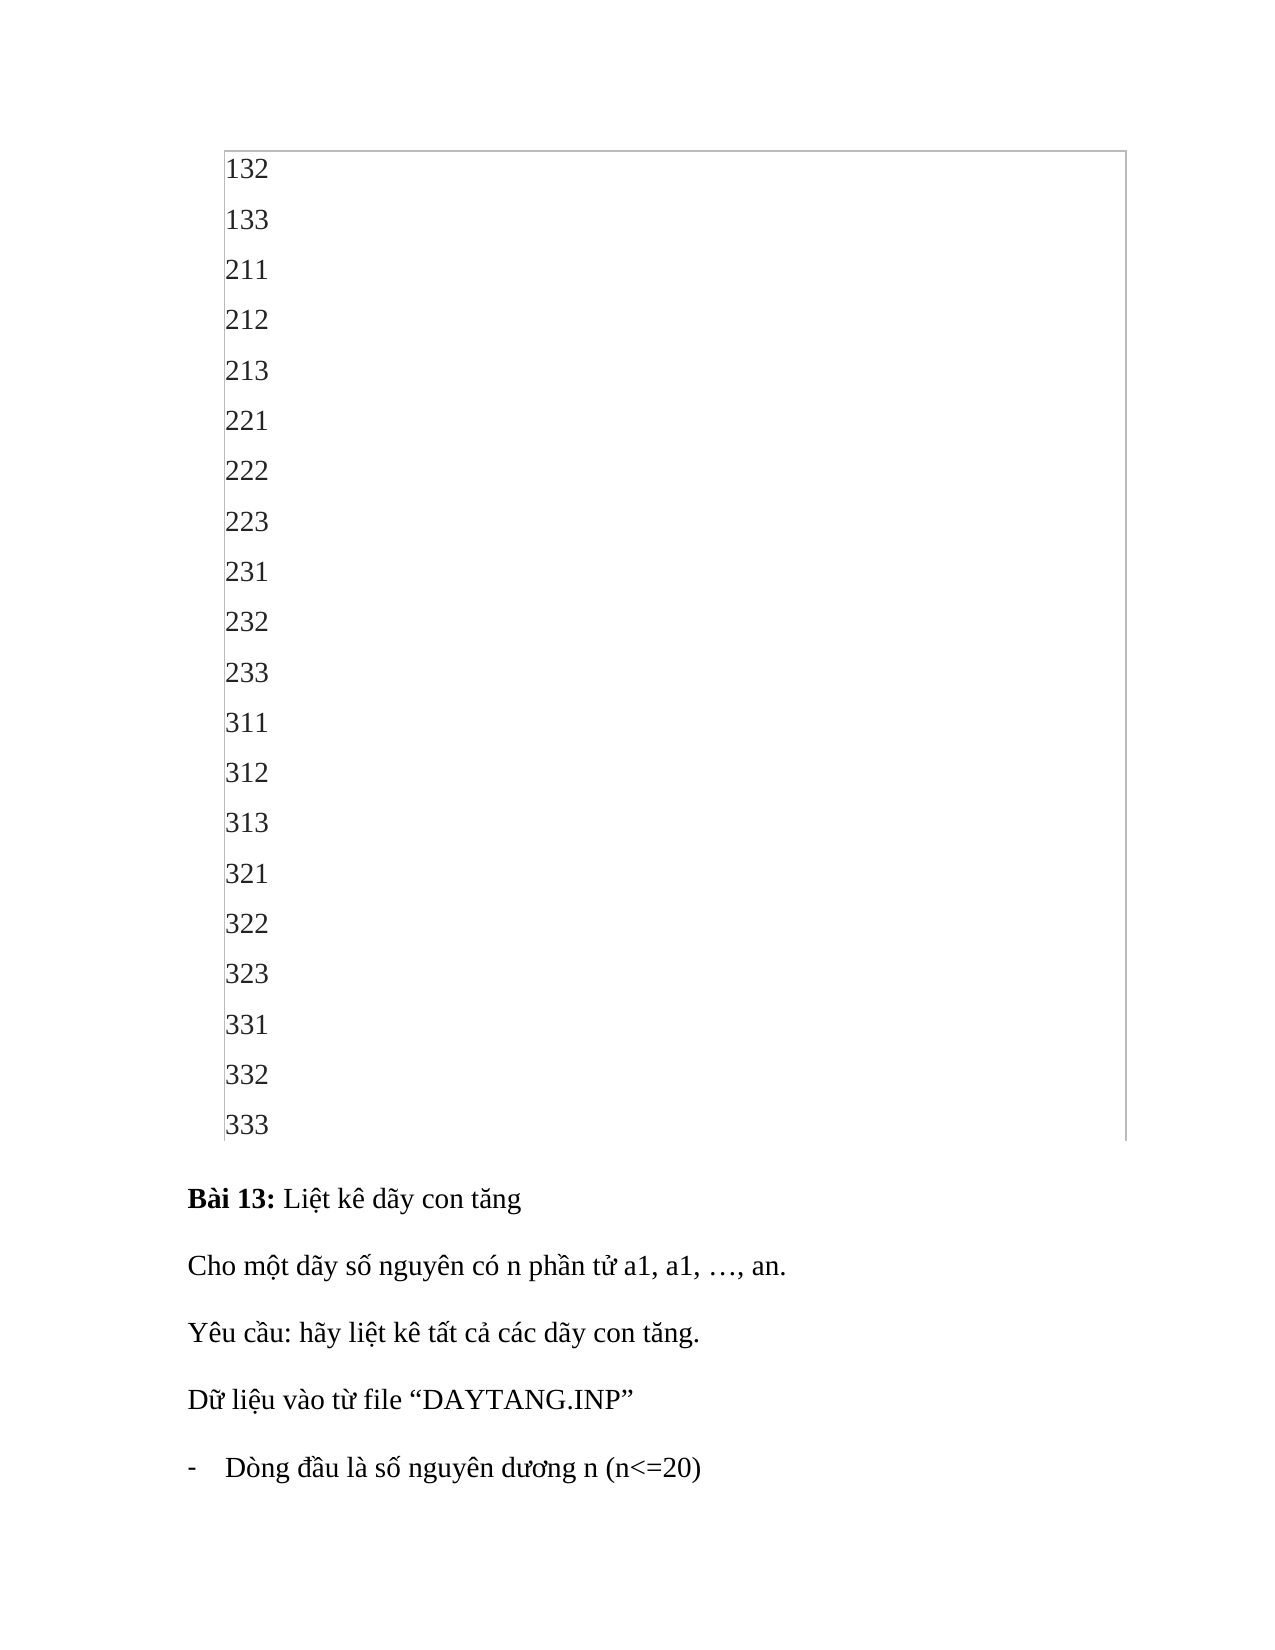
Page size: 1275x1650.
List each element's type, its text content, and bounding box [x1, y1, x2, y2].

text Yêu cầu: hãy liệt kê tất cả các dãy con tăng. [187, 1315, 1125, 1349]
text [225, 152, 1125, 1141]
text Dữ liệu vào từ file “DAYTANG.INP” [187, 1382, 1125, 1416]
text Cho một dãy số nguyên có n phần tử a1, a1, …, an. [187, 1248, 1125, 1282]
list Dòng đầu là số nguyên dương n (n<=20) [187, 1449, 1125, 1485]
text Bài 13: Liệt kê dãy con tăng [187, 1181, 1125, 1215]
